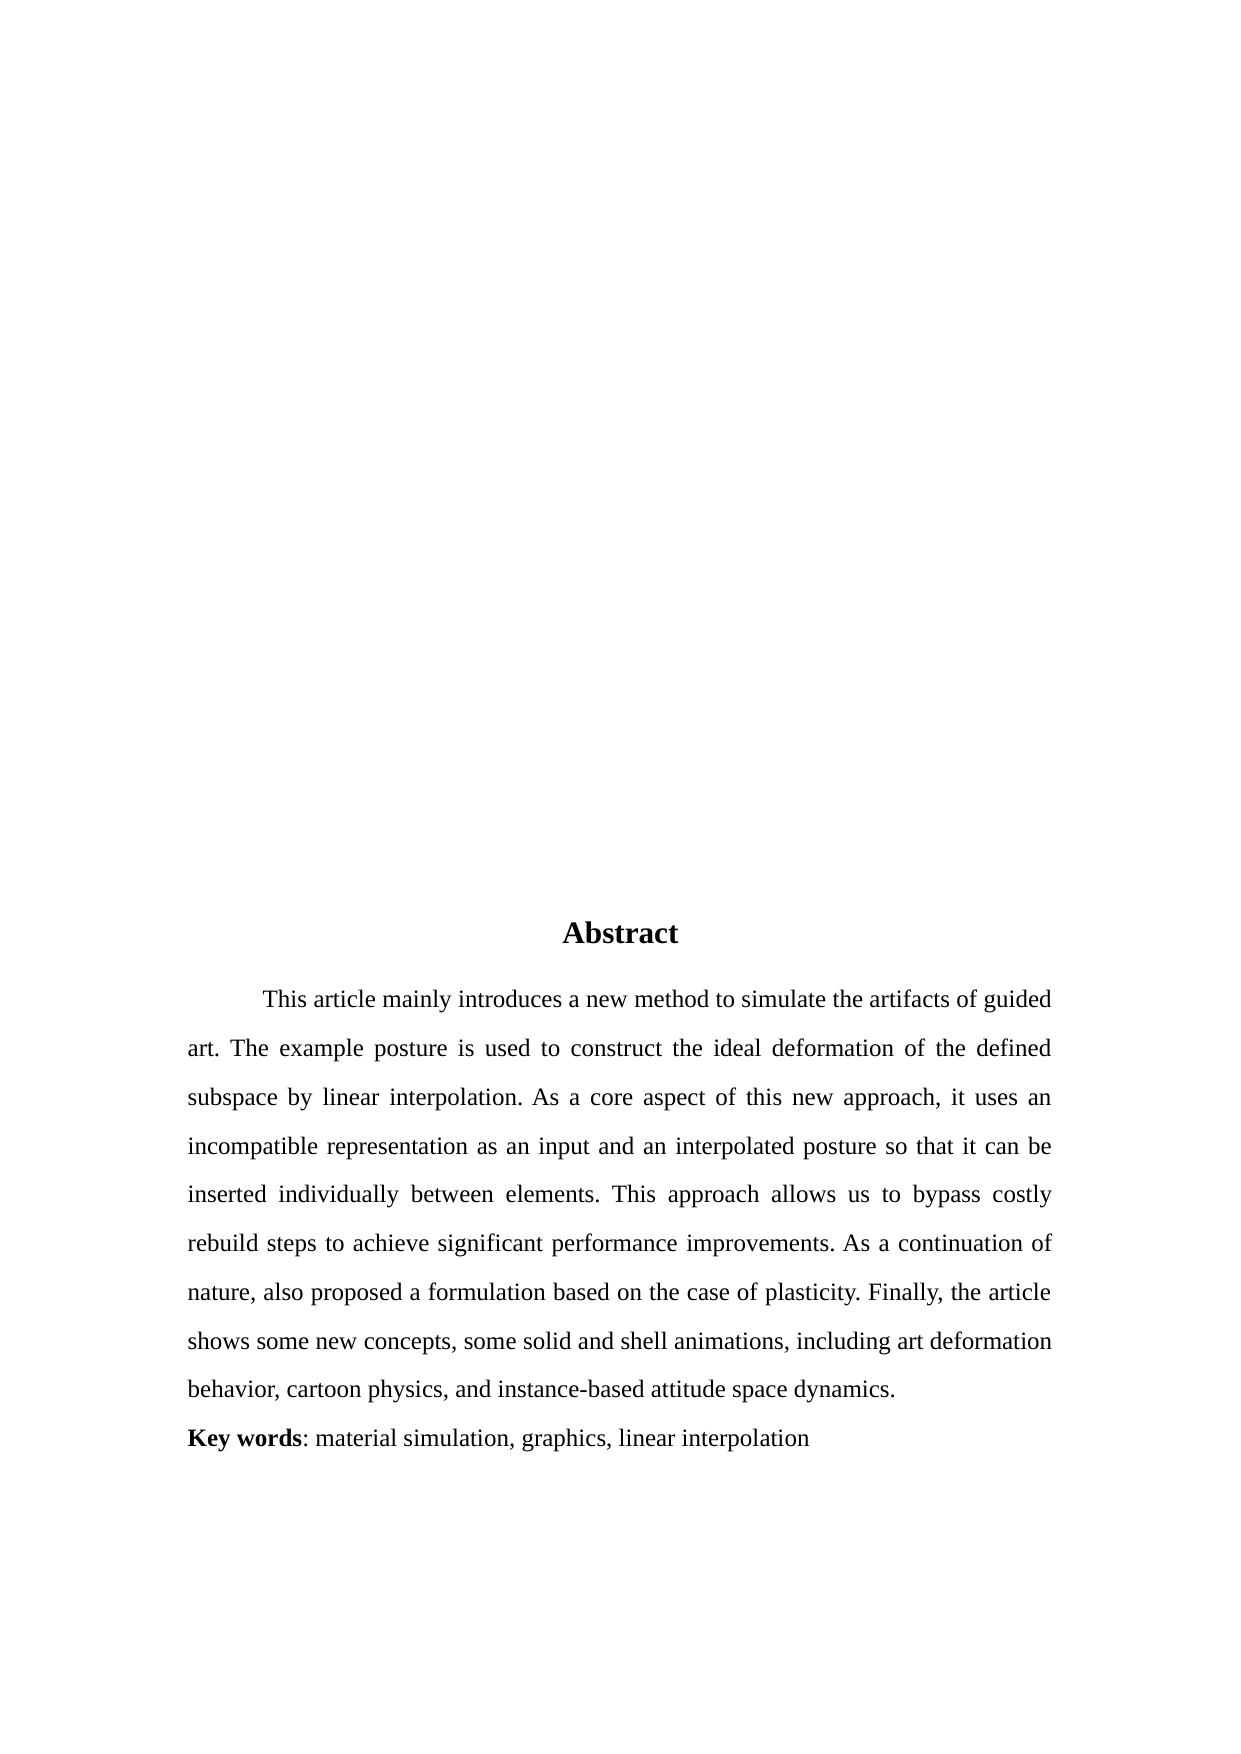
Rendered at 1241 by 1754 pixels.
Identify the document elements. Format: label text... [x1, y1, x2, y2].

text This article mainly introduces a new method to simulate the artifacts of guided art. The example posture is used to construct the ideal deformation of the defined subspace by linear interpolation. As a core aspect of this new approach, it uses an incompatible representation as an input and an interpolated posture so that it can be inserted individually between elements. This approach allows us to bypass costly rebuild steps to achieve significant performance improvements. As a continuation of nature, also proposed a formulation based on the case of plasticity. Finally, the article shows some new concepts, some solid and shell animations, including art deformation behavior, cartoon physics, and instance-based attitude space dynamics. Key words: material simulation, graphics, linear interpolation [187, 983, 1053, 1454]
text Abstract [187, 900, 1053, 965]
